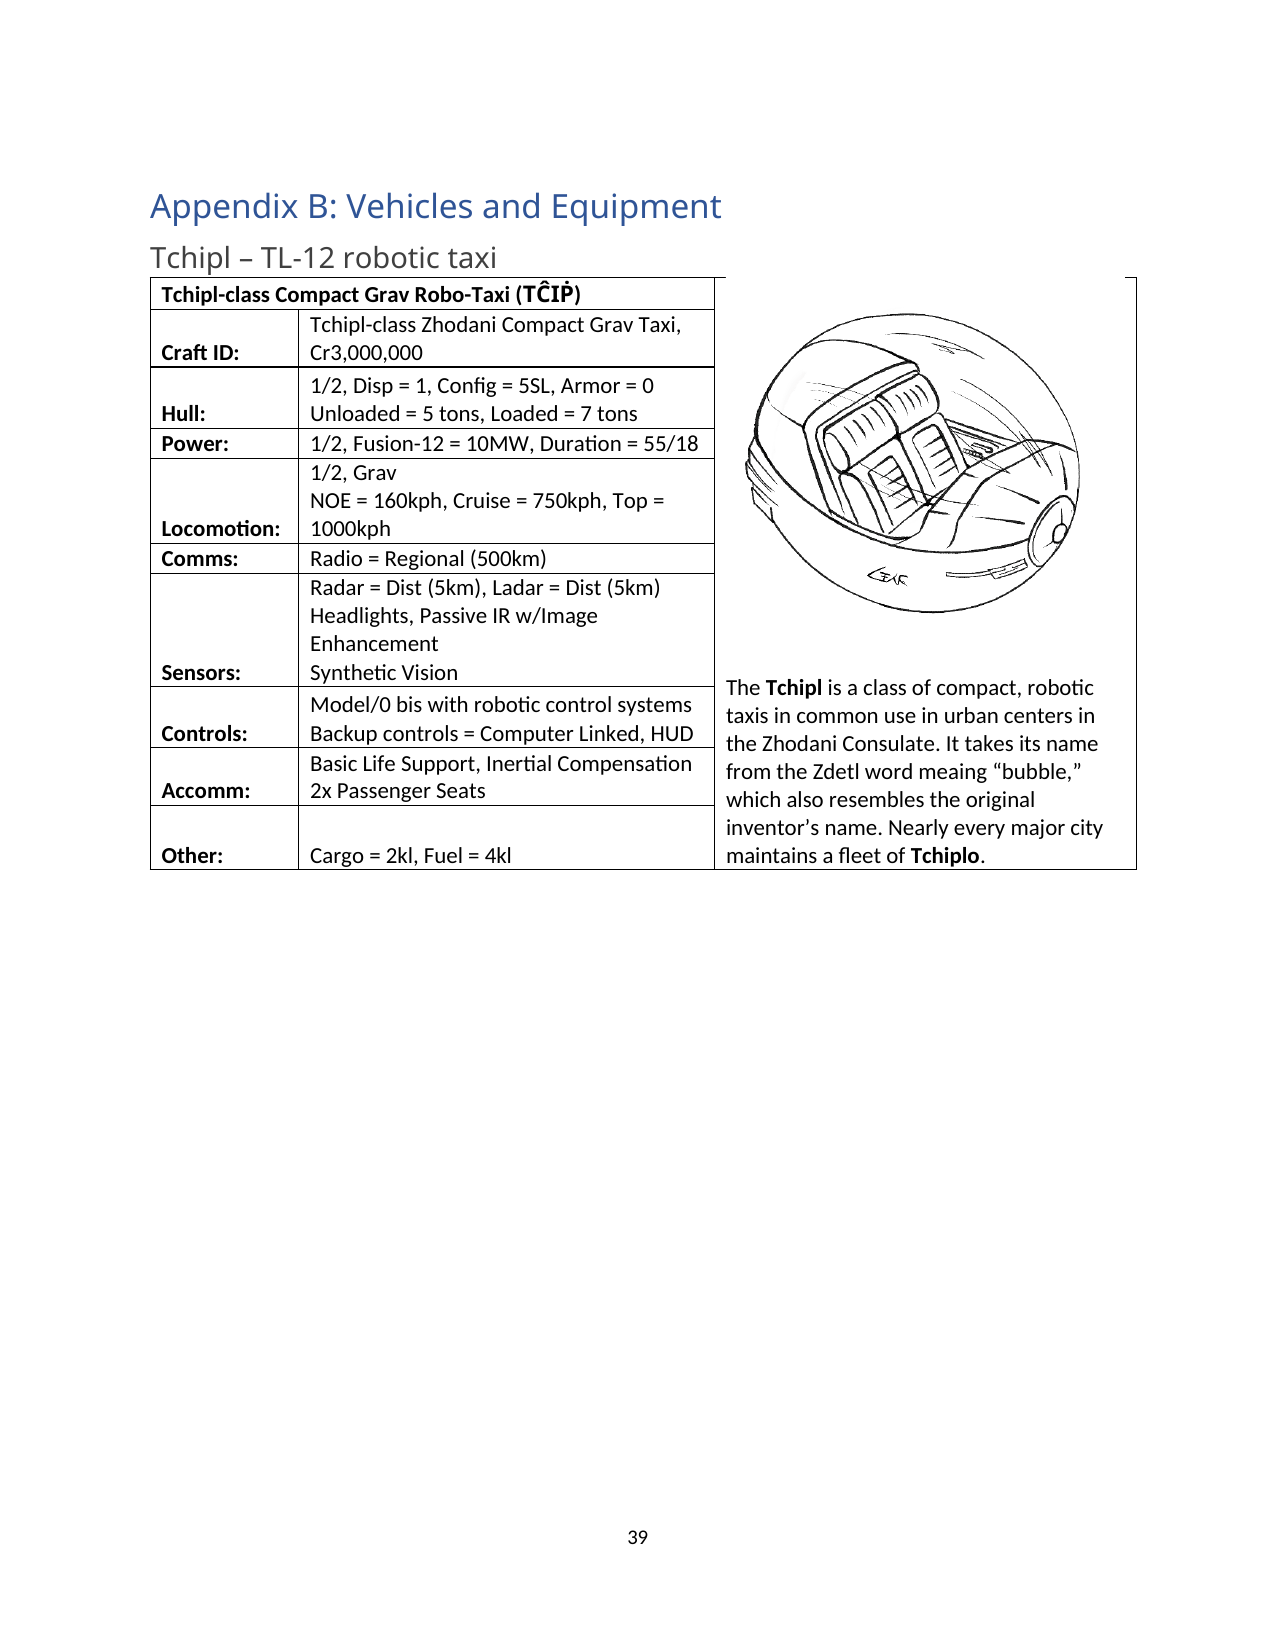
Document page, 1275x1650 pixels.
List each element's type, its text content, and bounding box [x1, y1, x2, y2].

picture [725, 277, 1125, 674]
table_header Tchipl-class Compact Grav Robo-Taxi (TĈIṖ) [151, 278, 714, 309]
table_cell Cargo = 2kl, Fuel = 4kl [299, 806, 714, 869]
table_cell Radio = Regional (500km) [299, 544, 714, 572]
table_cell 1/2, Grav NOE = 160kph, Cruise = 750kph, Top = 1000kph [299, 459, 714, 542]
table_cell Locomotion: [151, 459, 298, 542]
subtitle Tchipl – TL-12 robotic taxi [150, 237, 1125, 277]
table_cell Radar = Dist (5km), Ladar = Dist (5km) Headlights, Passive IR w/Image Enhancement Synthetic Vision [299, 574, 714, 686]
table_cell Hull: [151, 368, 298, 427]
table_cell Other: [151, 806, 298, 869]
table_cell Accomm: [151, 748, 298, 805]
subtitle Appendix B: Vehicles and Equipment [150, 183, 1125, 229]
table_cell Basic Life Support, Inertial Compensation 2x Passenger Seats [299, 748, 714, 805]
table_cell 1/2, Fusion-12 = 10MW, Duration = 55/18 [299, 429, 714, 457]
table_cell Power: [151, 429, 298, 457]
table_cell Controls: [151, 687, 298, 747]
table_cell Sensors: [151, 574, 298, 686]
table_cell Tchipl-class Zhodani Compact Grav Taxi, Cr3,000,000 [299, 310, 714, 366]
table_cell Comms: [151, 544, 298, 572]
table_cell Model/0 bis with robotic control systems Backup controls = Computer Linked, HUD [299, 687, 714, 747]
table_header The Tchipl is a class of compact, robotic taxis in common use in urban centers in the Zhodani Consulate. It takes its name from the Zdetl word meaing “bubble,” which also resembles the original inventor’s name. Nearly every major city maintains a fleet of Tchiplo. [715, 278, 1136, 869]
table_cell 1/2, Disp = 1, Config = 5SL, Armor = 0 Unloaded = 5 tons, Loaded = 7 tons [299, 368, 714, 427]
table_cell Craft ID: [151, 310, 298, 366]
